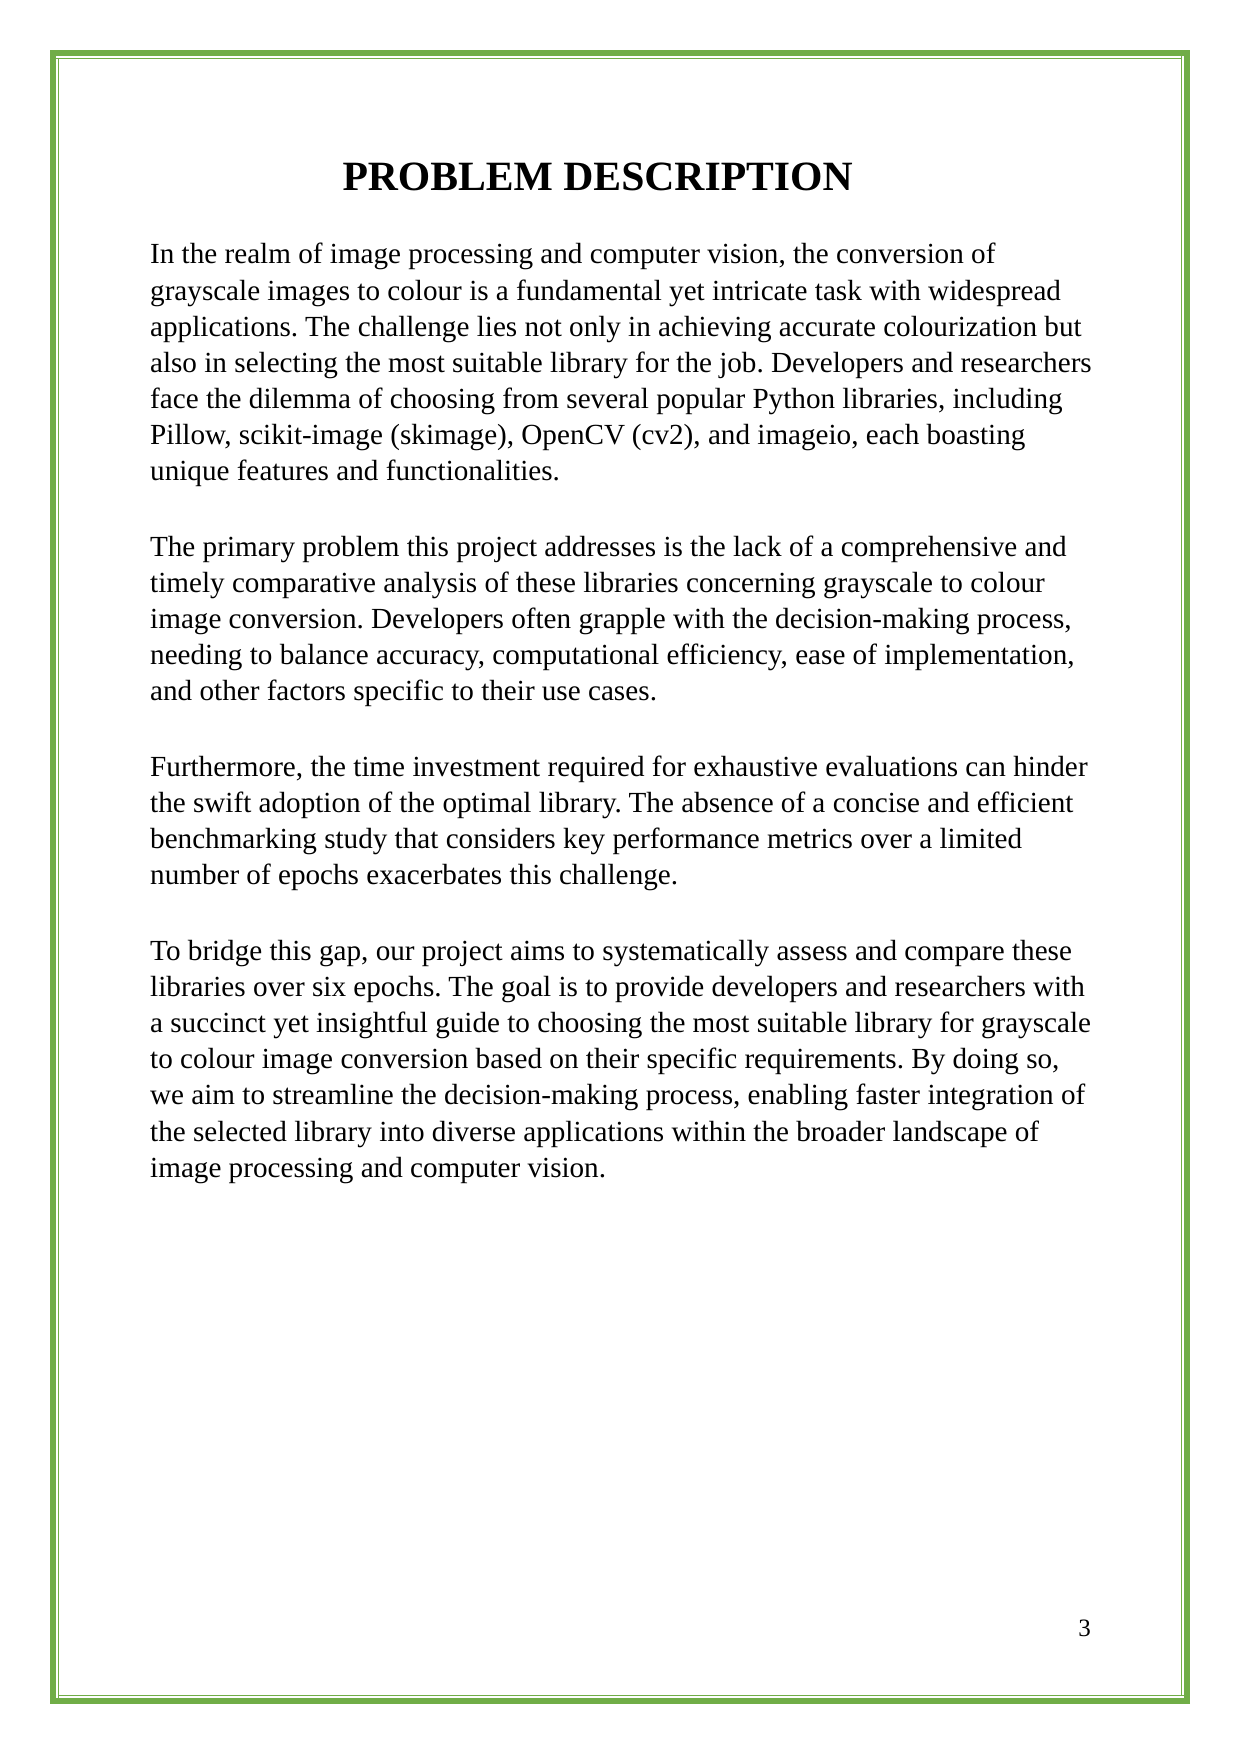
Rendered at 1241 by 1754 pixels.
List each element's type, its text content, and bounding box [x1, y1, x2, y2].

text In the realm of image processing and computer vision, the conversion of grayscale images to colour is a fundamental yet intricate task with widespread applications. The challenge lies not only in achieving accurate colourization but also in selecting the most suitable library for the job. Developers and researchers face the dilemma of choosing from several popular Python libraries, including Pillow, scikit-image (skimage), OpenCV (cv2), and imageio, each boasting unique features and functionalities. [150, 236, 1098, 487]
text Furthermore, the time investment required for exhaustive evaluations can hinder the swift adoption of the optimal library. The absence of a concise and efficient benchmarking study that considers key performance metrics over a limited number of epochs exacerbates this challenge. [150, 749, 1098, 891]
text To bridge this gap, our project aims to systematically assess and compare these libraries over six epochs. The goal is to provide developers and researchers with a succinct yet insightful guide to choosing the most suitable library for grayscale to colour image conversion based on their specific requirements. By doing so, we aim to streamline the decision-making process, enabling faster integration of the selected library into diverse applications within the broader landscape of image processing and computer vision. [150, 933, 1098, 1183]
text The primary problem this project addresses is the lack of a comprehensive and timely comparative analysis of these libraries concerning grayscale to colour image conversion. Developers often grapple with the decision-making process, needing to balance accuracy, computational efficiency, ease of implementation, and other factors specific to their use cases. [150, 529, 1098, 707]
subtitle PROBLEM DESCRIPTION [150, 151, 1045, 199]
